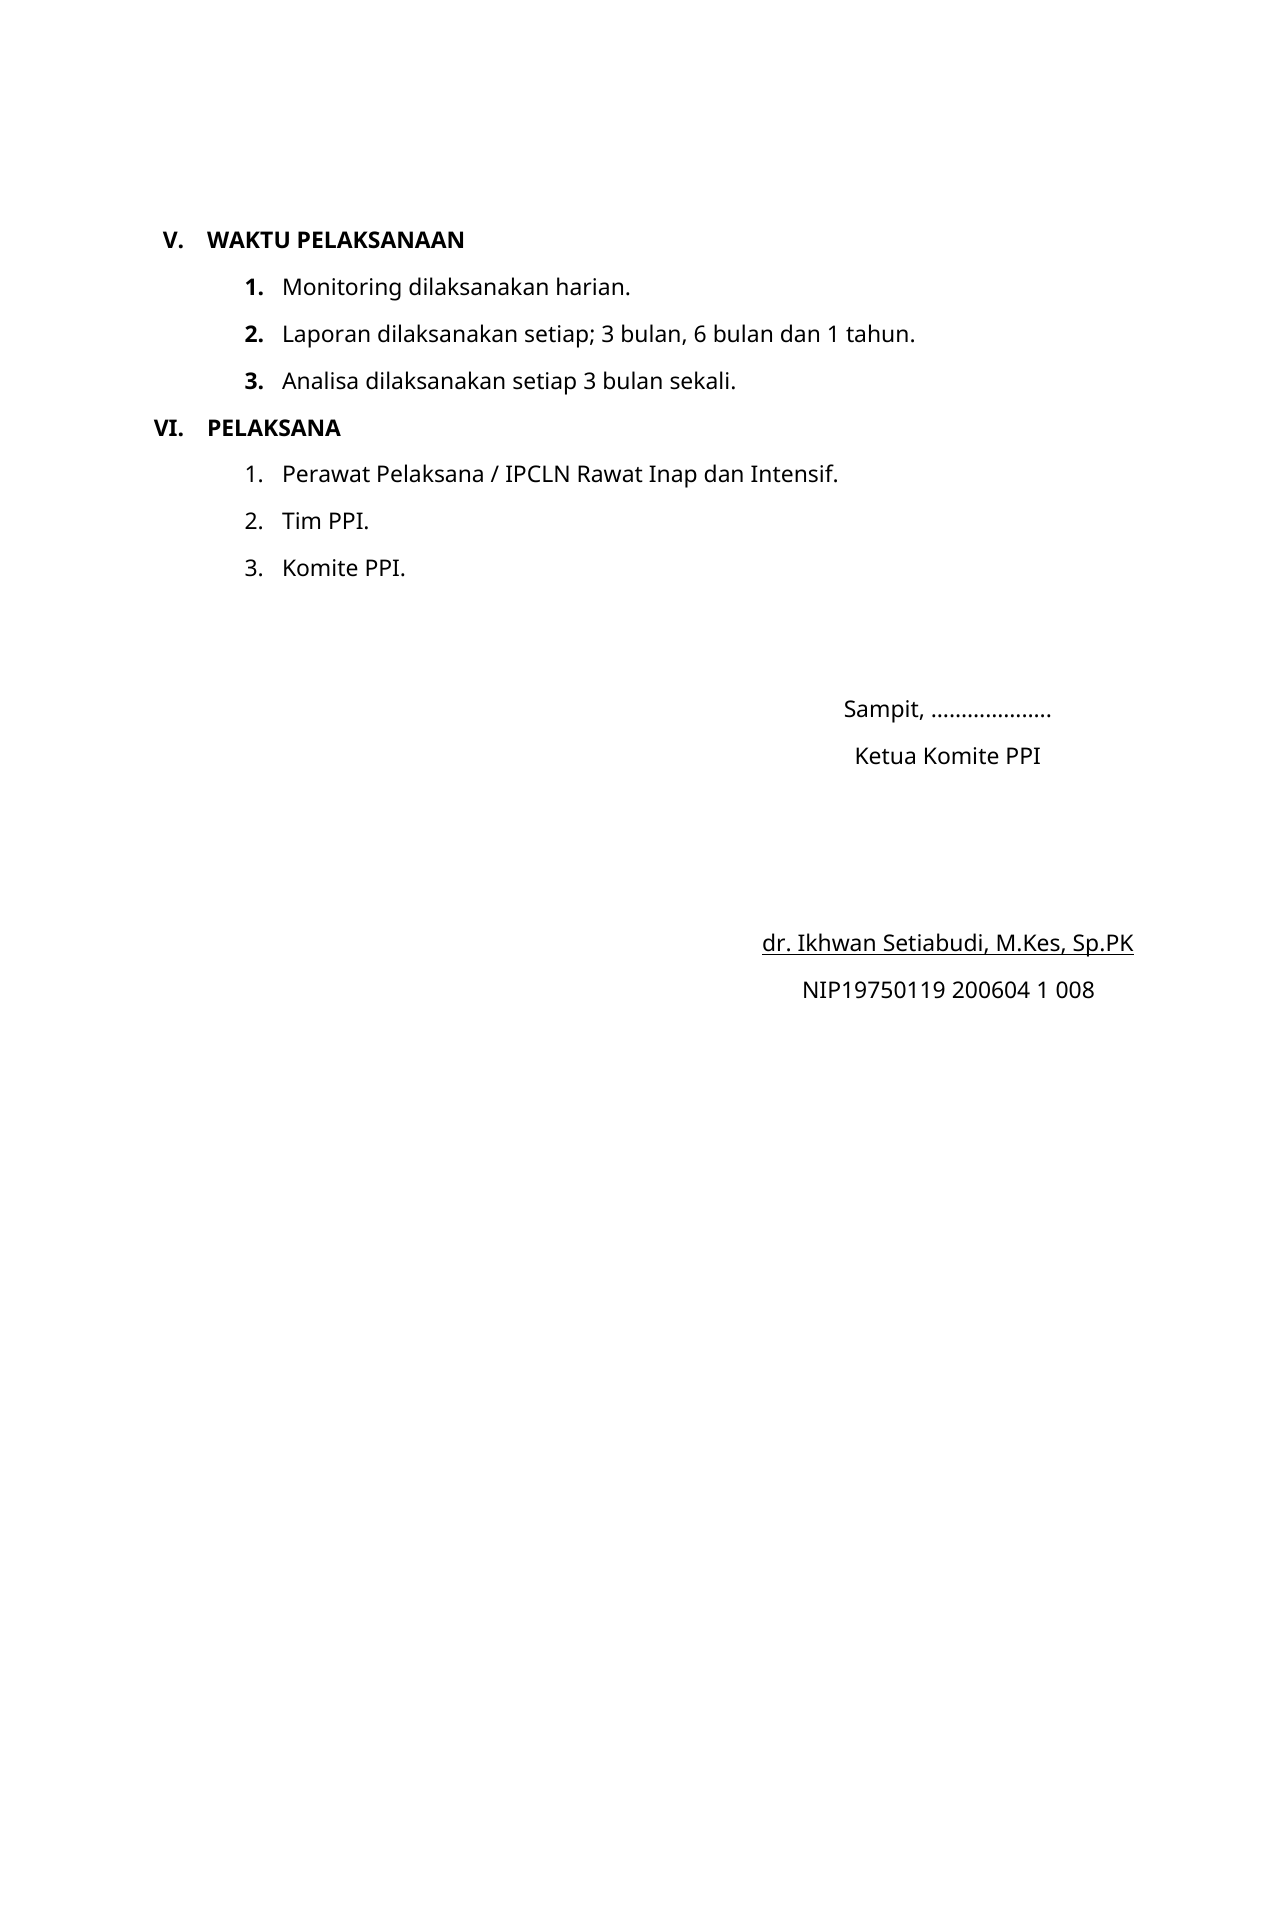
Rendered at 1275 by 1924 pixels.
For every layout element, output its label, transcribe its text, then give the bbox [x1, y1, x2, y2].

list PELAKSANA [184, 412, 1157, 443]
list Monitoring dilaksanakan harian. [244, 271, 1157, 302]
list Tim PPI. [244, 505, 1157, 537]
list WAKTU PELAKSANAAN [184, 224, 1157, 255]
text Sampit, ……………….. [738, 693, 1157, 724]
list Perawat Pelaksana / IPCLN Rawat Inap dan Intensif. [244, 458, 1157, 490]
list Analisa dilaksanakan setiap 3 bulan sekali. [244, 365, 1157, 396]
text Ketua Komite PPI [738, 740, 1157, 771]
text dr. Ikhwan Setiabudi, M.Kes, Sp.PK [738, 927, 1157, 958]
list Laporan dilaksanakan setiap; 3 bulan, 6 bulan dan 1 tahun. [244, 318, 1157, 349]
list Komite PPI. [244, 552, 1157, 583]
text NIP19750119 200604 1 008 [738, 974, 1157, 1005]
